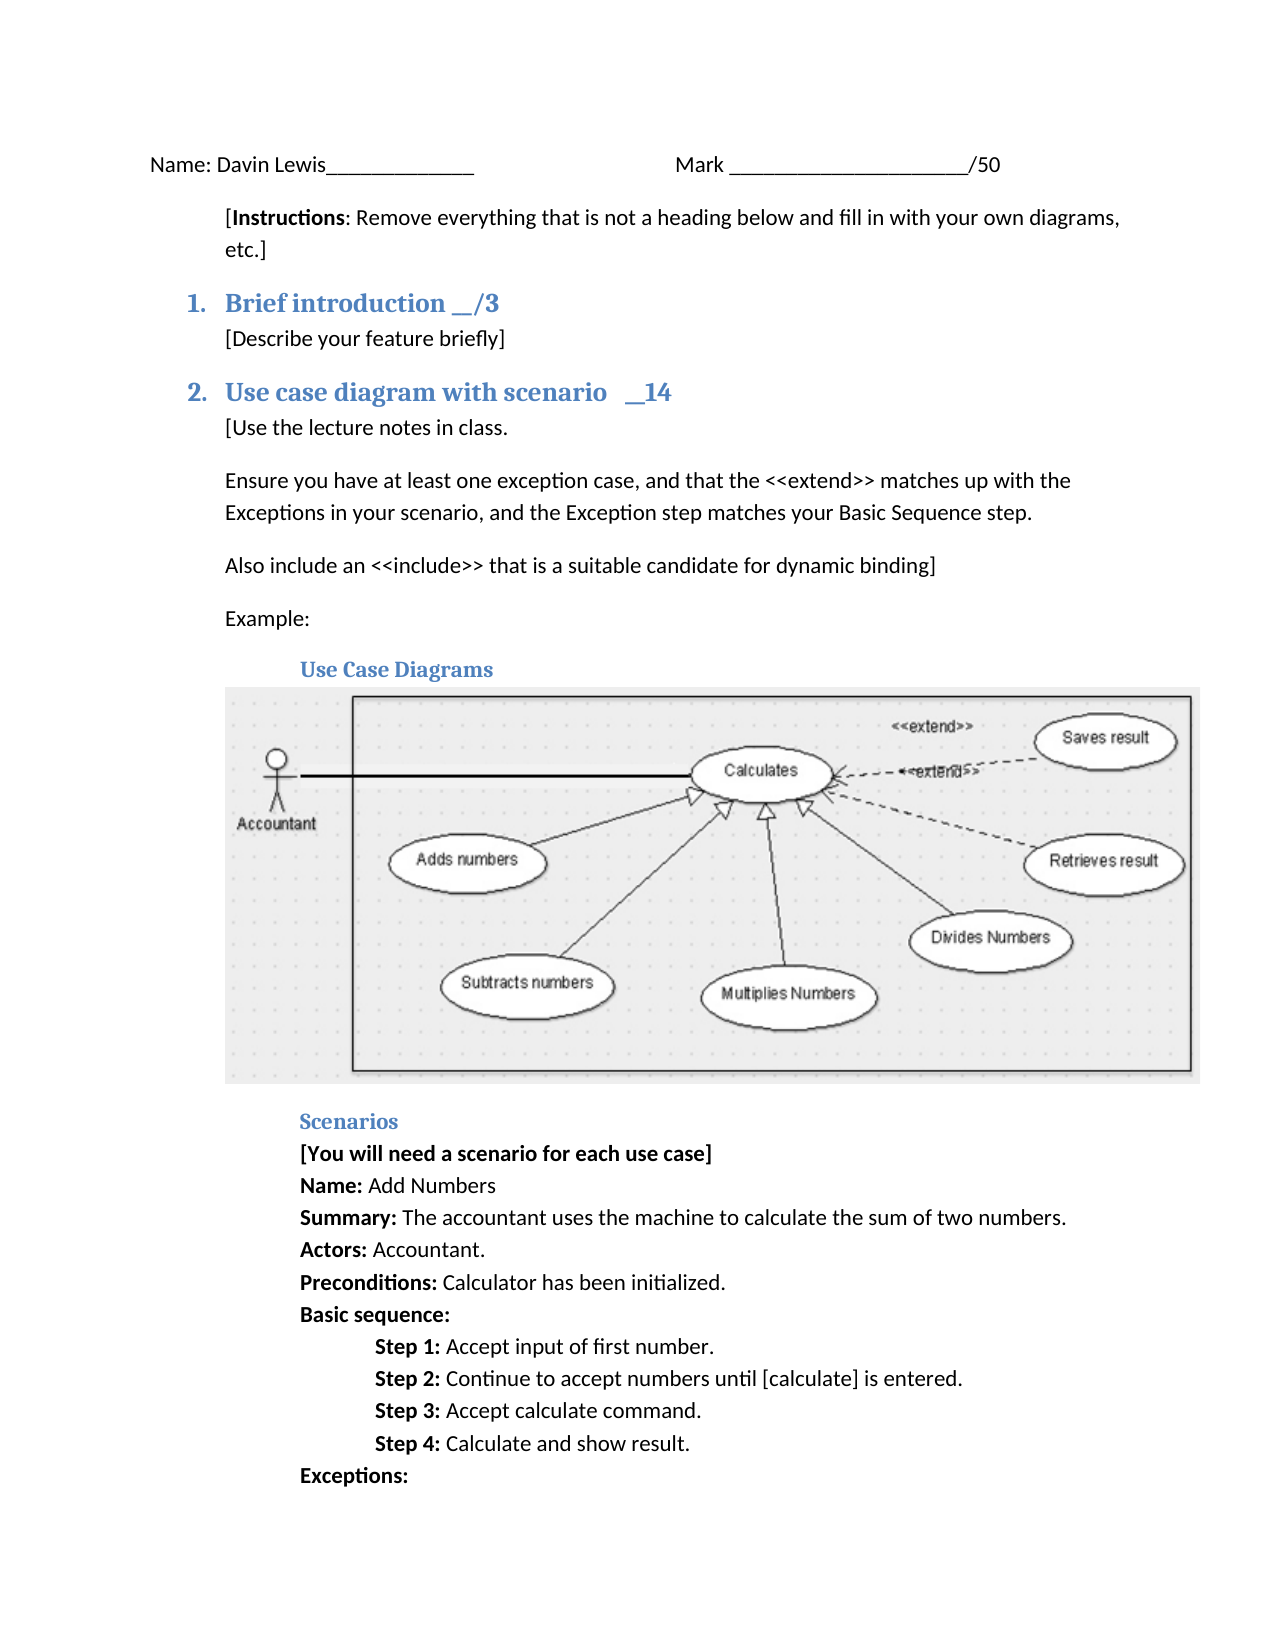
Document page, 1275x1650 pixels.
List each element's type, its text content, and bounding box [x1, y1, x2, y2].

picture [225, 687, 1200, 1084]
text Preconditions: Calculator has been initialized. [300, 1268, 1125, 1296]
text Step 3: Accept calculate command. [375, 1397, 1125, 1424]
text [Instructions: Remove everything that is not a heading below and fill in with your own diagrams, etc.] [225, 203, 1125, 263]
text Step 2: Continue to accept numbers until [calculate] is entered. [375, 1364, 1125, 1392]
text Basic sequence: [300, 1300, 1125, 1328]
text Name: Davin Lewis_____________ Mark _____________________/50 [150, 150, 1125, 178]
subtitle Use Case Diagrams [300, 657, 1125, 683]
subtitle Use case diagram with scenario __14 [187, 377, 1125, 408]
text Exceptions: [300, 1461, 1125, 1489]
text Ensure you have at least one exception case, and that the <<extend>> matches up with the Exceptions in your scenario, and the Exception step matches your Basic Sequence step. [225, 466, 1125, 526]
text Summary: The accountant uses the machine to calculate the sum of two numbers. [300, 1203, 1125, 1231]
text [Use the lecture notes in class. [225, 413, 1125, 441]
text [Describe your feature briefly] [225, 324, 1125, 352]
subtitle Scenarios [300, 1109, 1125, 1135]
text Step 4: Calculate and show result. [375, 1429, 1125, 1457]
subtitle Brief introduction __/3 [187, 288, 1125, 319]
text Also include an <<include>> that is a suitable candidate for dynamic binding] [225, 551, 1125, 579]
text Name: Add Numbers [300, 1171, 1125, 1199]
text Example: [225, 604, 1125, 632]
text Step 1: Accept input of first number. [375, 1332, 1125, 1360]
text [You will need a scenario for each use case] [300, 1139, 1125, 1167]
text Actors: Accountant. [300, 1236, 1125, 1264]
